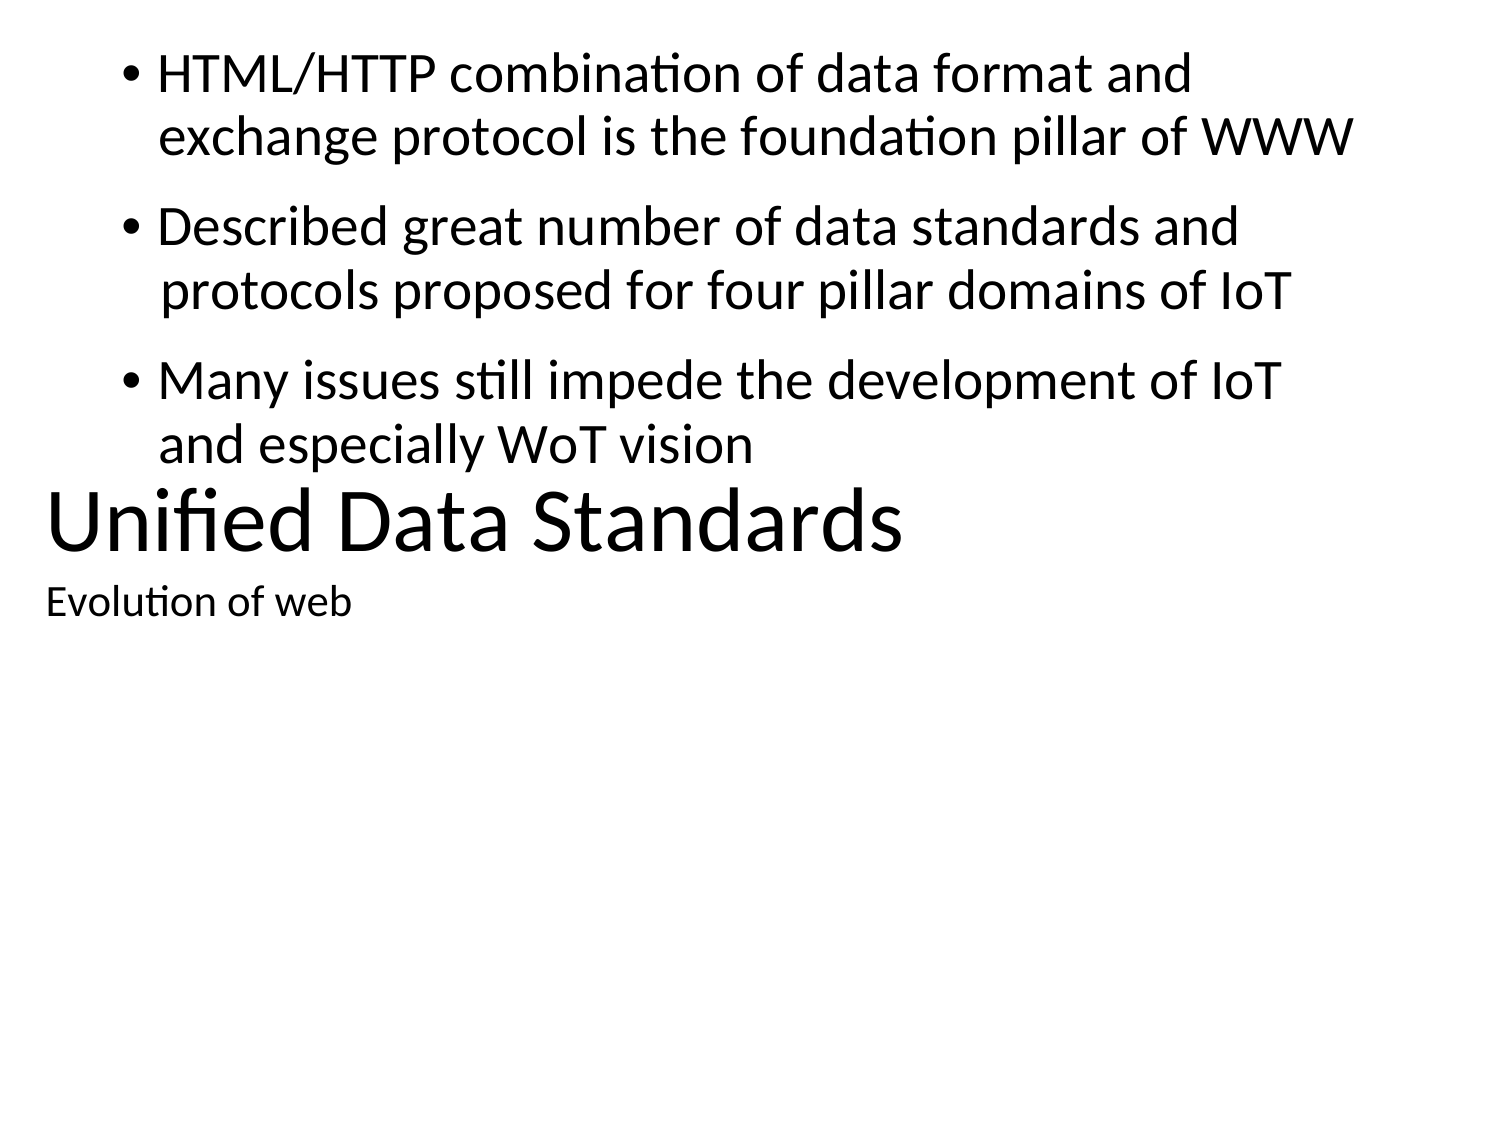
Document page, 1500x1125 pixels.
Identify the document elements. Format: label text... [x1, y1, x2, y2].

text • Described great number of data standards and protocols proposed for four pillar domains of IoT [121, 193, 1309, 324]
text • HTML/HTTP combination of data format and exchange protocol is the foundation pillar of WWW [121, 40, 1374, 170]
text • Many issues still impede the development of IoT and especially WoT vision [121, 347, 1317, 478]
text Unified Data Standards [45, 478, 1468, 569]
text Evolution of web [45, 581, 1468, 626]
